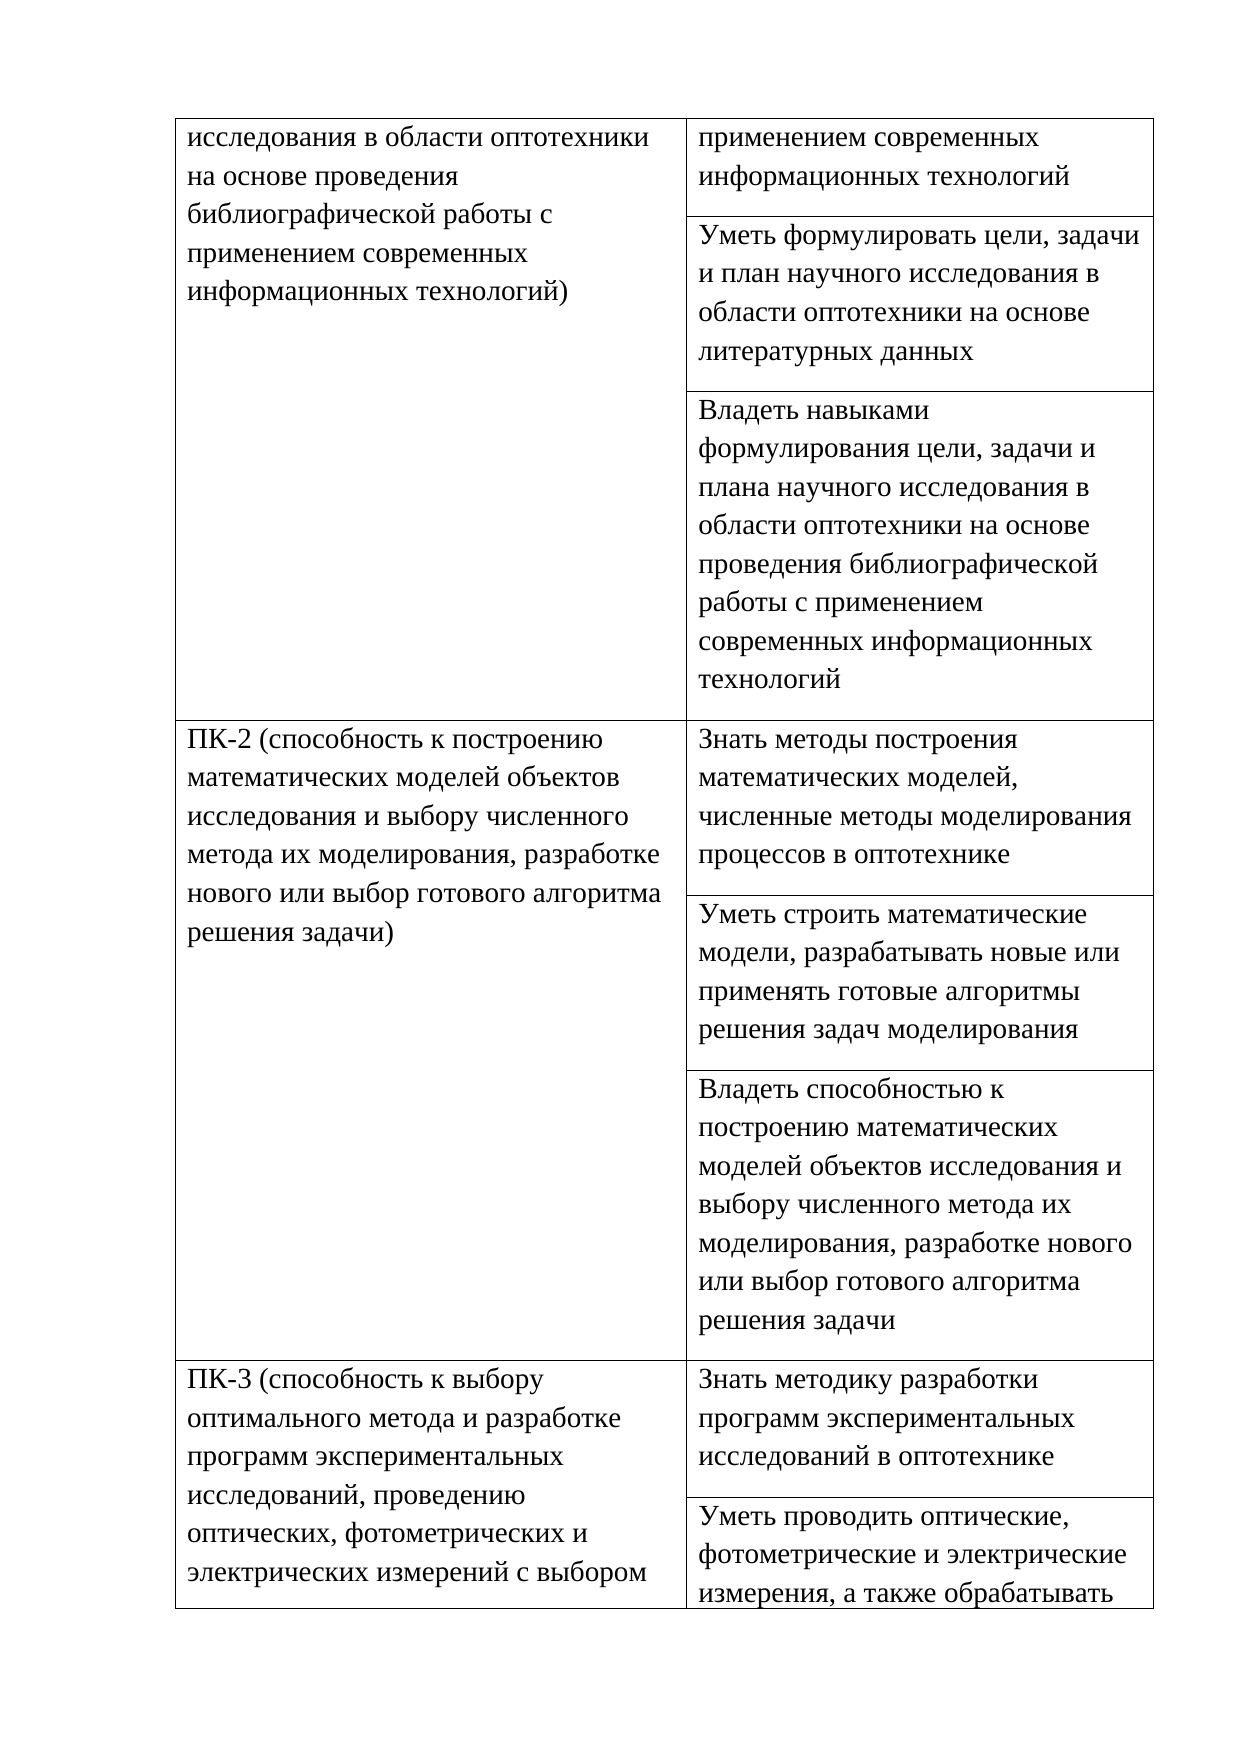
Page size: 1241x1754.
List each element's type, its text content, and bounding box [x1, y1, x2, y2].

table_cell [176, 119, 686, 720]
table_cell ПК-3 (способность к выбору оптимального метода и разработке программ экспериментальных исследований, проведению оптических, фотометрических и электрических измерений с выбором технических средств и обработкой результатов) [176, 1361, 686, 1608]
table_cell Уметь строить математические модели, разрабатывать новые или применять готовые алгоритмы решения задач моделирования [687, 896, 1153, 1070]
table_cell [687, 1498, 1153, 1608]
table_cell Уметь формулировать цели, задачи и план научного исследования в области оптотехники на основе литературных данных [687, 217, 1153, 391]
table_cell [687, 119, 1153, 216]
table_cell Знать методику разработки программ экспериментальных исследований в оптотехнике [687, 1361, 1153, 1497]
table_cell ПК-2 (способность к построению математических моделей объектов исследования и выбору численного метода их моделирования, разработке нового или выбор готового алгоритма решения задачи) [176, 721, 686, 1360]
table_cell Владеть способностью к построению математических моделей объектов исследования и выбору численного метода их моделирования, разработке нового или выбор готового алгоритма решения задачи [687, 1071, 1153, 1360]
table_cell Владеть навыками формулирования цели, задачи и плана научного исследования в области оптотехники на основе проведения библиографической работы с применением современных информационных технологий [687, 392, 1153, 720]
table_cell Знать методы построения математических моделей, численные методы моделирования процессов в оптотехнике [687, 721, 1153, 895]
